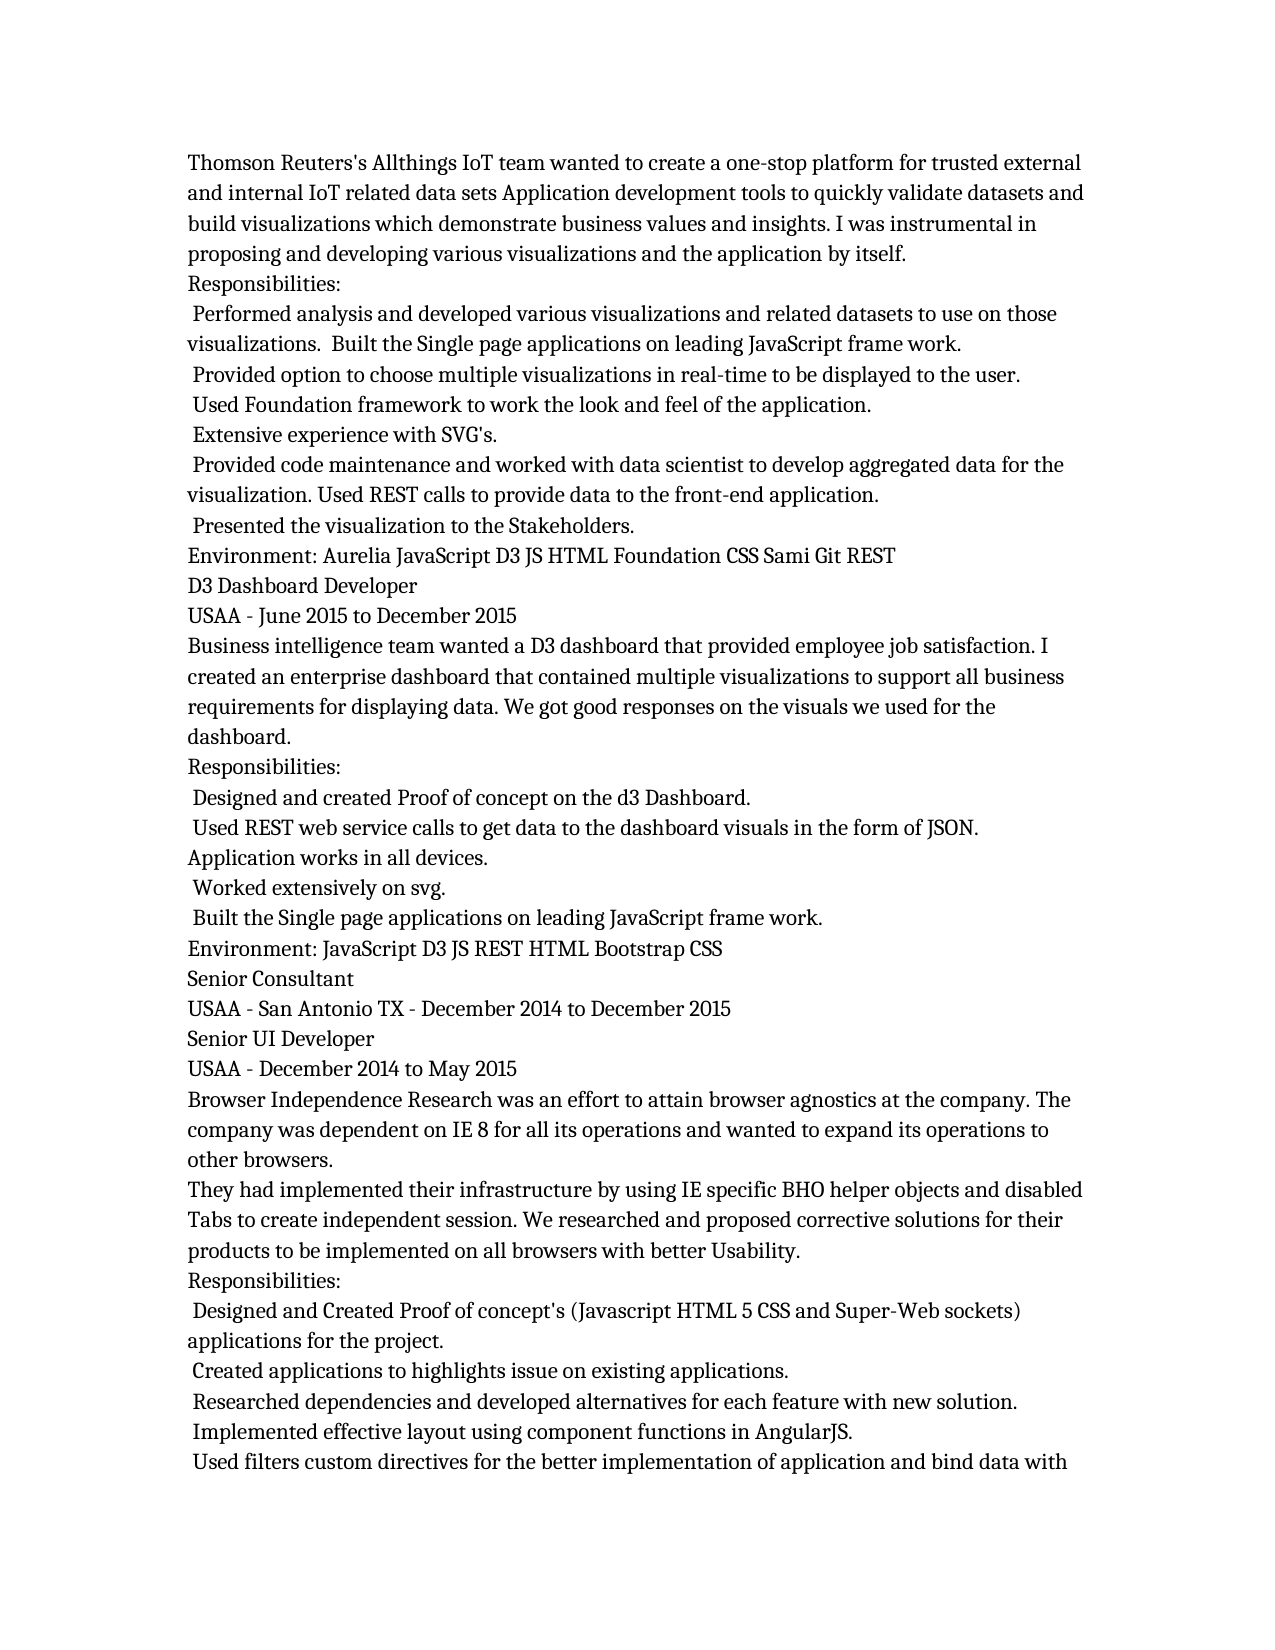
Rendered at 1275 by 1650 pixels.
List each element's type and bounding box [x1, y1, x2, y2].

text [187, 150, 1087, 1475]
